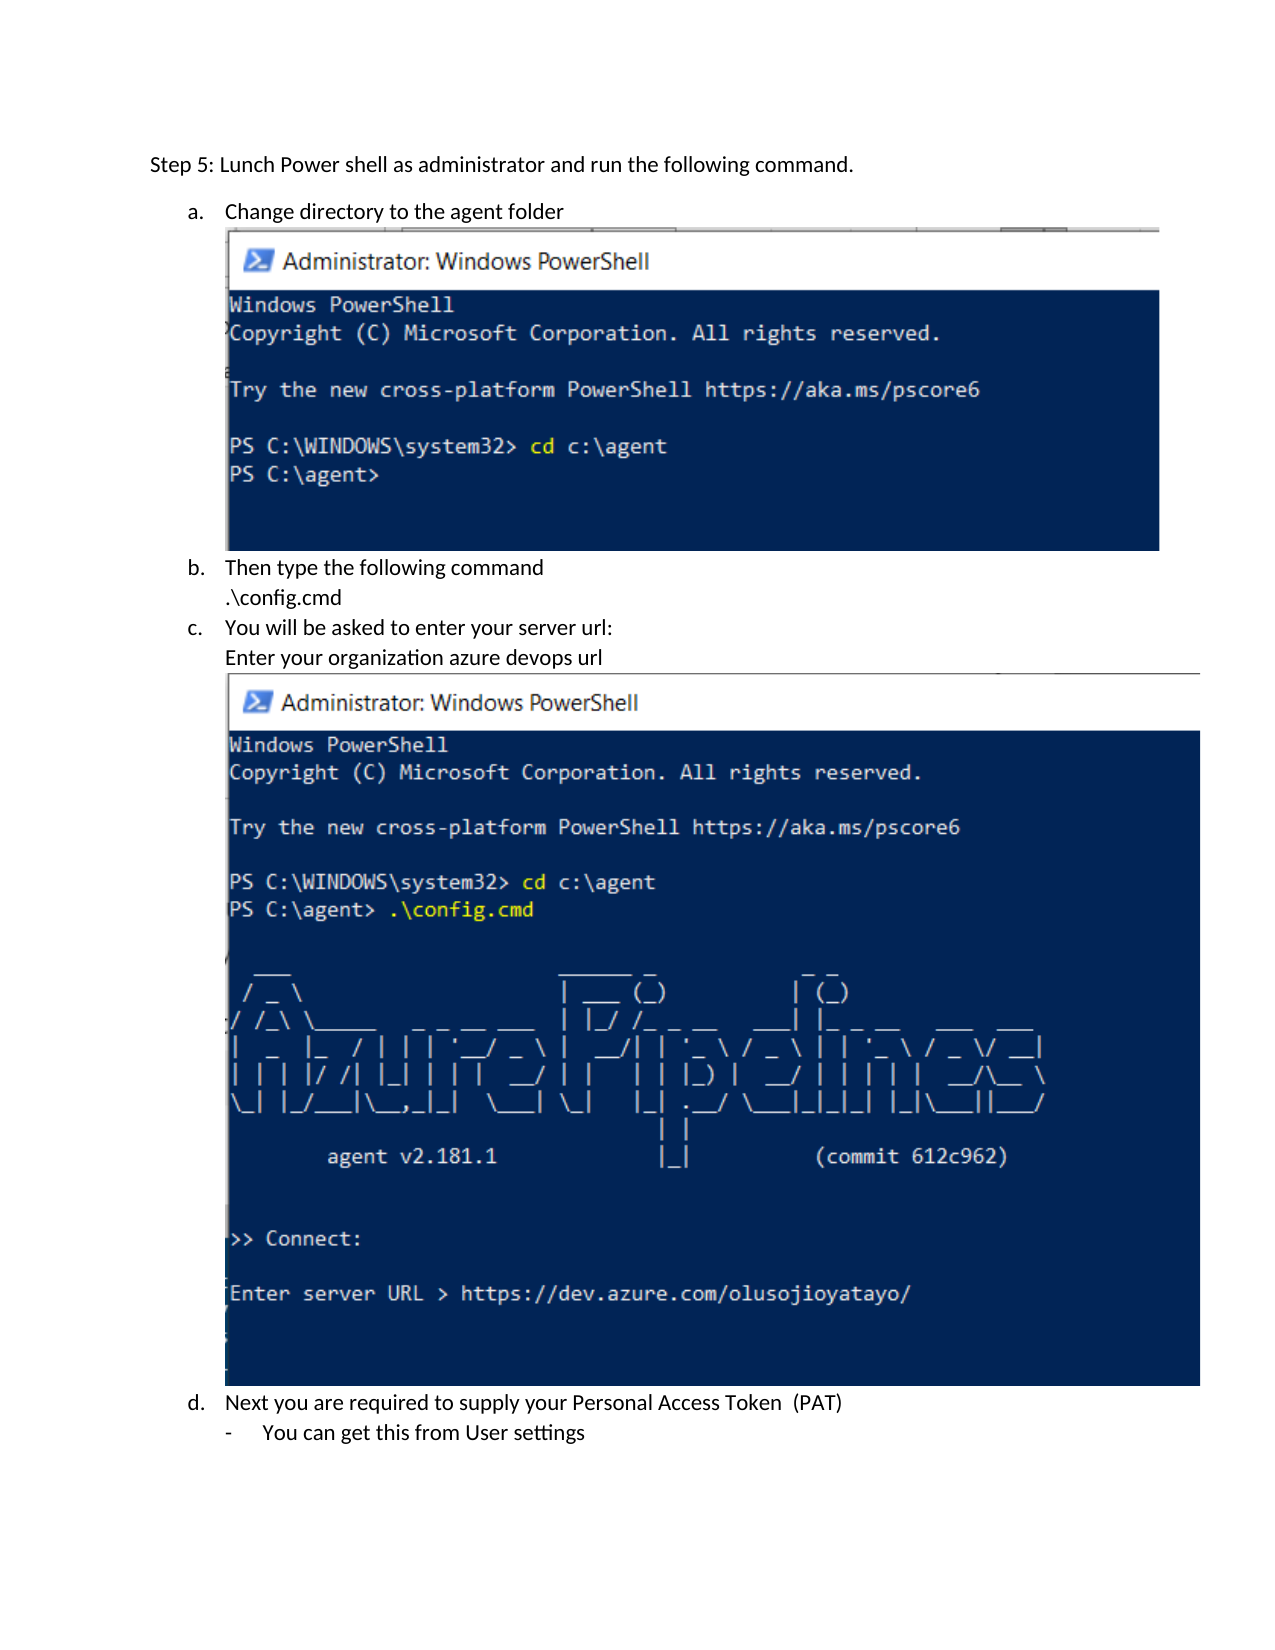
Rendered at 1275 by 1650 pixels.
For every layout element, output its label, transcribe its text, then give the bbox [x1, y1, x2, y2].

list Next you are required to supply your Personal Access Token (PAT) [187, 1388, 1125, 1416]
list Then type the following command [187, 553, 1125, 581]
picture [225, 227, 1160, 551]
picture [225, 673, 1200, 1386]
list .\config.cmd [225, 583, 1125, 611]
list You will be asked to enter your server url: [187, 613, 1125, 641]
list You can get this from User settings [225, 1418, 1125, 1446]
list Change directory to the agent folder [187, 197, 1125, 225]
list Enter your organization azure devops url [225, 643, 1125, 673]
text Step 5: Lunch Power shell as administrator and run the following command. [150, 150, 1125, 178]
